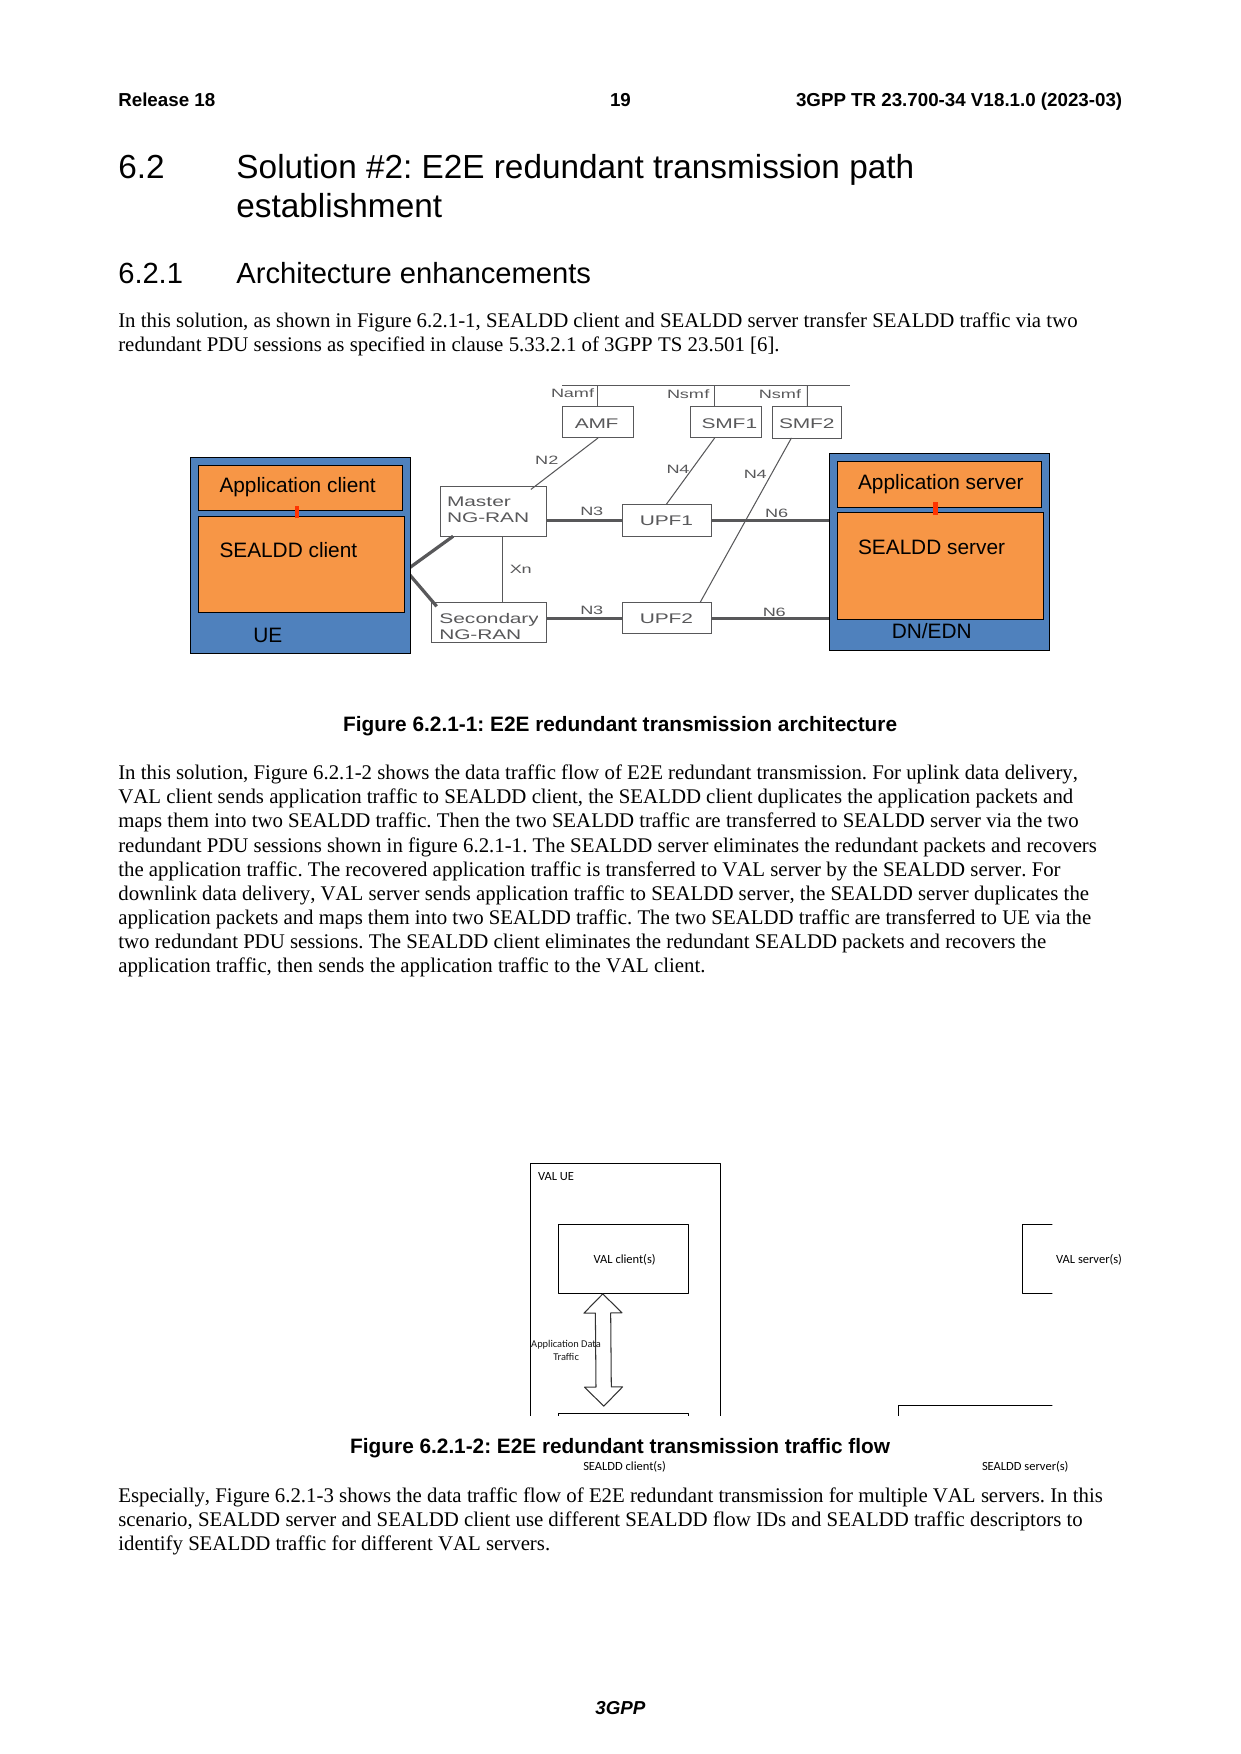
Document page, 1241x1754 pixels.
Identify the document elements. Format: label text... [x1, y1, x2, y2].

subtitle 6.2 Solution #2: E2E redundant transmission path establishment [118, 147, 1122, 224]
text Figure 6.2.1-2: E2E redundant transmission traffic flow [118, 1434, 1122, 1458]
text Especially, Figure 6.2.1-3 shows the data traffic flow of E2E redundant transmission for multiple VAL servers. In this scenario, SEALDD server and SEALDD client use different SEALDD flow IDs and SEALDD traffic descriptors to identify SEALDD traffic for different VAL servers. [118, 1483, 1122, 1555]
subtitle 6.2.1 Architecture enhancements [118, 256, 1122, 289]
text In this solution, as shown in Figure 6.2.1-1, SEALDD client and SEALDD server transfer SEALDD traffic via two redundant PDU sessions as specified in clause 5.33.2.1 of 3GPP TS 23.501 [6]. [118, 308, 1122, 356]
text In this solution, Figure 6.2.1-2 shows the data traffic flow of E2E redundant transmission. For uplink data delivery, VAL client sends application traffic to SEALDD client, the SEALDD client duplicates the application packets and maps them into two SEALDD traffic. Then the two SEALDD traffic are transferred to SEALDD server via the two redundant PDU sessions shown in figure 6.2.1-1. The SEALDD server eliminates the redundant packets and recovers the application traffic. The recovered application traffic is transferred to VAL server by the SEALDD server. For downlink data delivery, VAL server sends application traffic to SEALDD server, the SEALDD server duplicates the application packets and maps them into two SEALDD traffic. The two SEALDD traffic are transferred to UE via the two redundant PDU sessions. The SEALDD client eliminates the redundant SEALDD packets and recovers the application traffic, then sends the application traffic to the VAL client. [118, 760, 1122, 977]
text Figure 6.2.1-1: E2E redundant transmission architecture [118, 711, 1122, 735]
